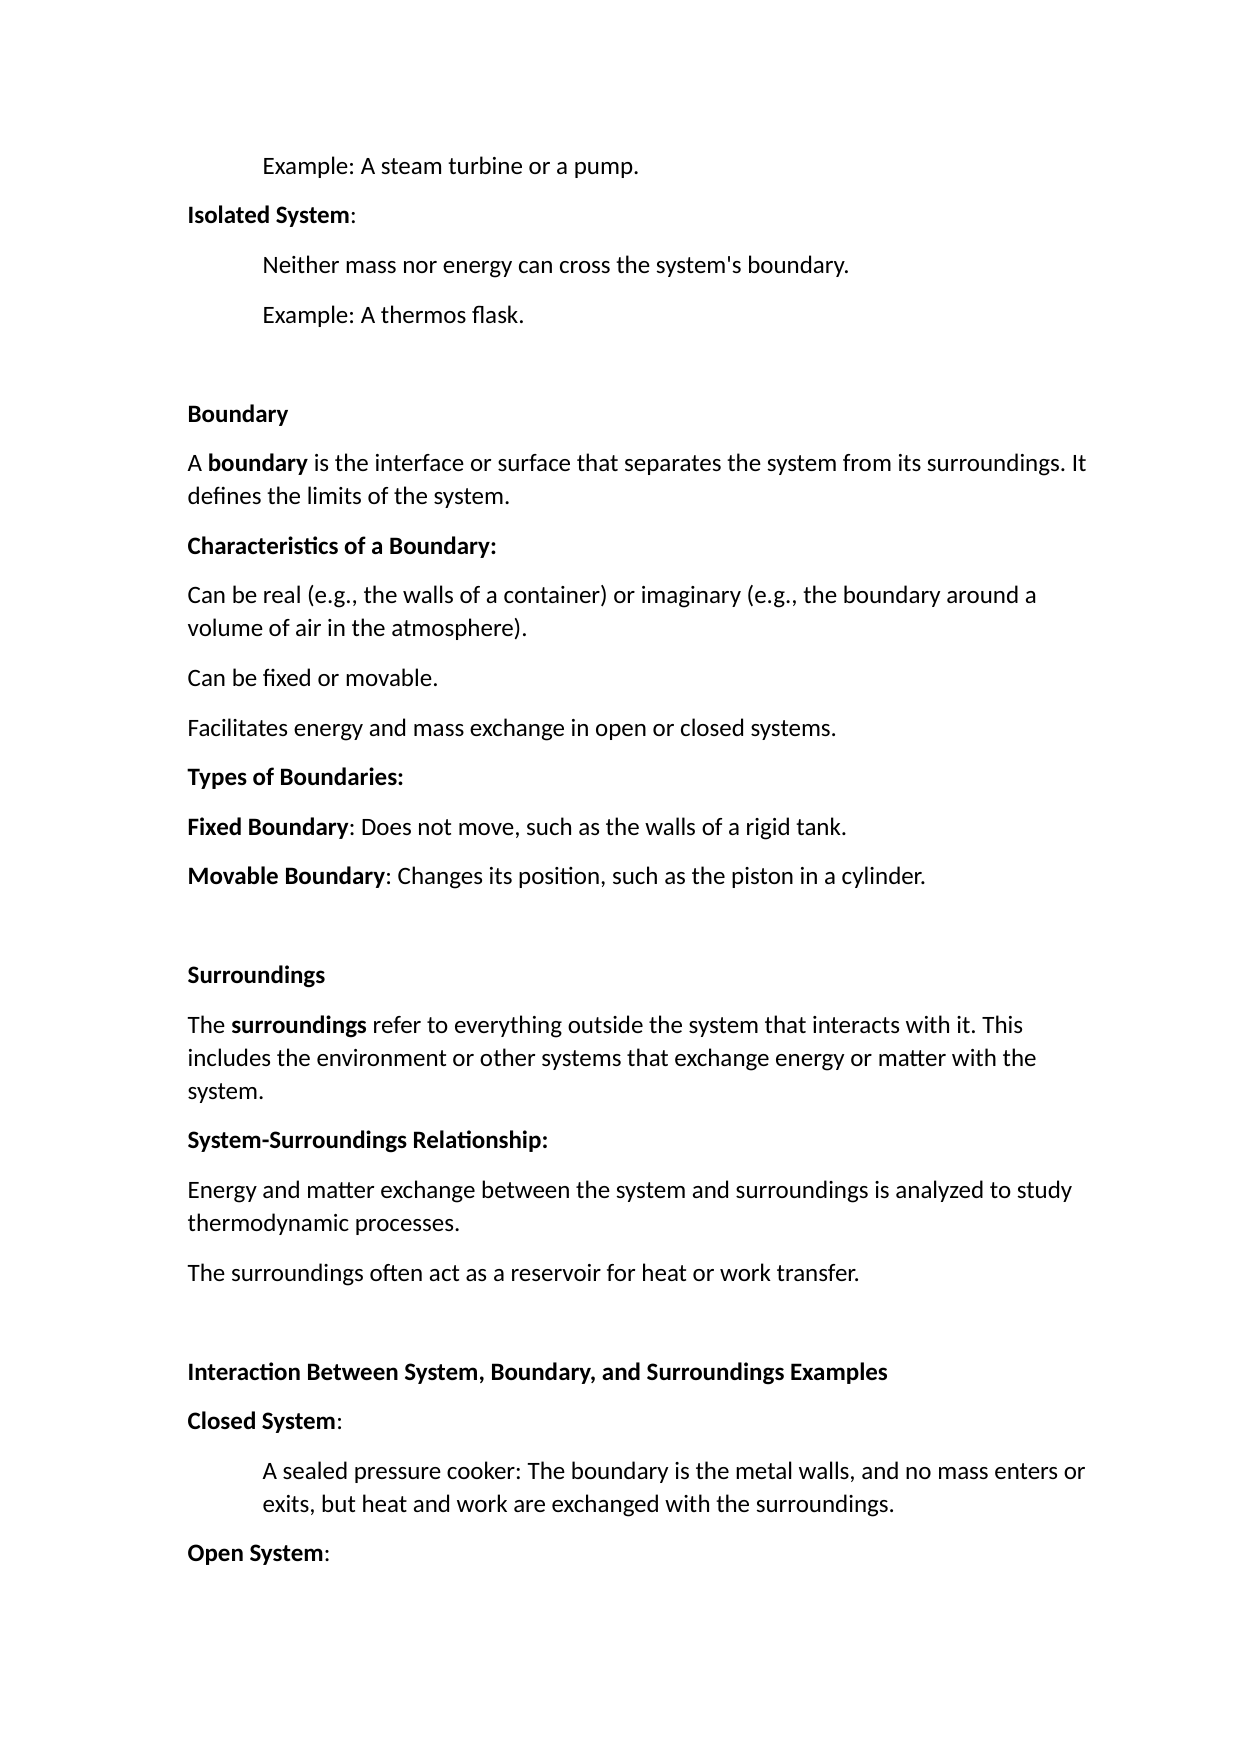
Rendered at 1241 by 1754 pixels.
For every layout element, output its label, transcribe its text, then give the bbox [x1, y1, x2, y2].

text Example: A steam turbine or a pump. [262, 150, 1090, 181]
text A sealed pressure cooker: The boundary is the metal walls, and no mass enters or exits, but heat and work are exchanged with the surroundings. [262, 1455, 1090, 1518]
text Neither mass nor energy can cross the system's boundary. [262, 249, 1090, 280]
text Facilitates energy and mass exchange in open or closed systems. [187, 712, 1090, 742]
text The surroundings often act as a reservoir for heat or work transfer. [187, 1257, 1090, 1287]
text Open System: [187, 1537, 1090, 1568]
text Example: A thermos flask. [262, 299, 1090, 329]
text Characteristics of a Boundary: [187, 530, 1090, 561]
text Closed System: [187, 1405, 1090, 1436]
text A boundary is the interface or surface that separates the system from its surroundings. It defines the limits of the system. [187, 447, 1090, 511]
text Surroundings [187, 959, 1090, 990]
text System-Surroundings Relationship: [187, 1124, 1090, 1155]
text Isolated System: [187, 199, 1090, 230]
text The surroundings refer to everything outside the system that interacts with it. This includes the environment or other systems that exchange energy or matter with the system. [187, 1009, 1090, 1106]
text Boundary [187, 398, 1090, 428]
text Types of Boundaries: [187, 761, 1090, 792]
text Can be fixed or movable. [187, 662, 1090, 693]
text Interaction Between System, Boundary, and Surroundings Examples [187, 1356, 1090, 1386]
text Can be real (e.g., the walls of a container) or imaginary (e.g., the boundary around a volume of air in the atmosphere). [187, 579, 1090, 643]
text Energy and matter exchange between the system and surroundings is analyzed to study thermodynamic processes. [187, 1174, 1090, 1238]
text Movable Boundary: Changes its position, such as the piston in a cylinder. [187, 860, 1090, 891]
text Fixed Boundary: Does not move, such as the walls of a rigid tank. [187, 811, 1090, 841]
